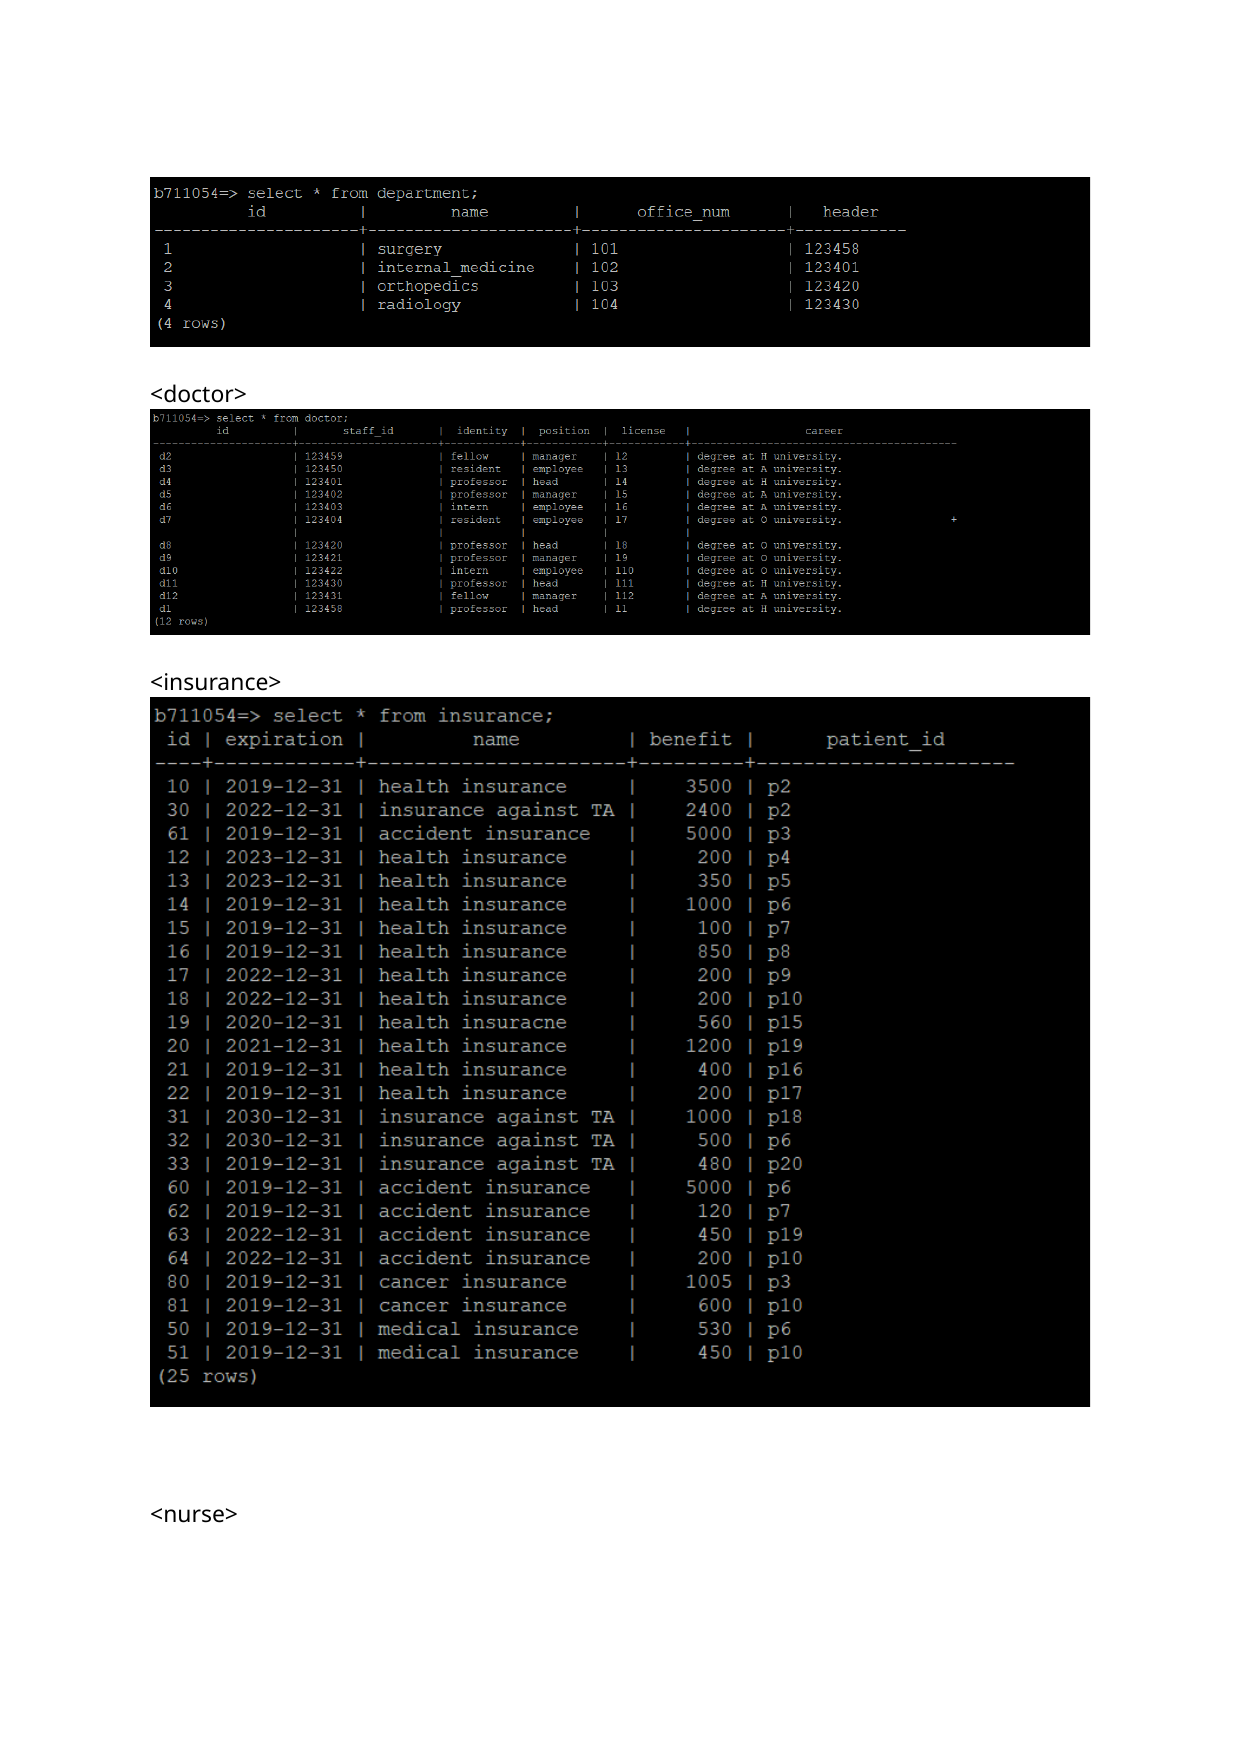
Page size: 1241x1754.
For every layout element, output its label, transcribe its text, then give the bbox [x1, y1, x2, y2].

text <doctor> [150, 378, 1090, 409]
picture [150, 409, 1091, 635]
picture [150, 697, 1091, 1407]
text <insurance> [150, 666, 1090, 697]
picture [150, 177, 1091, 347]
text <nurse> [150, 1497, 1090, 1529]
